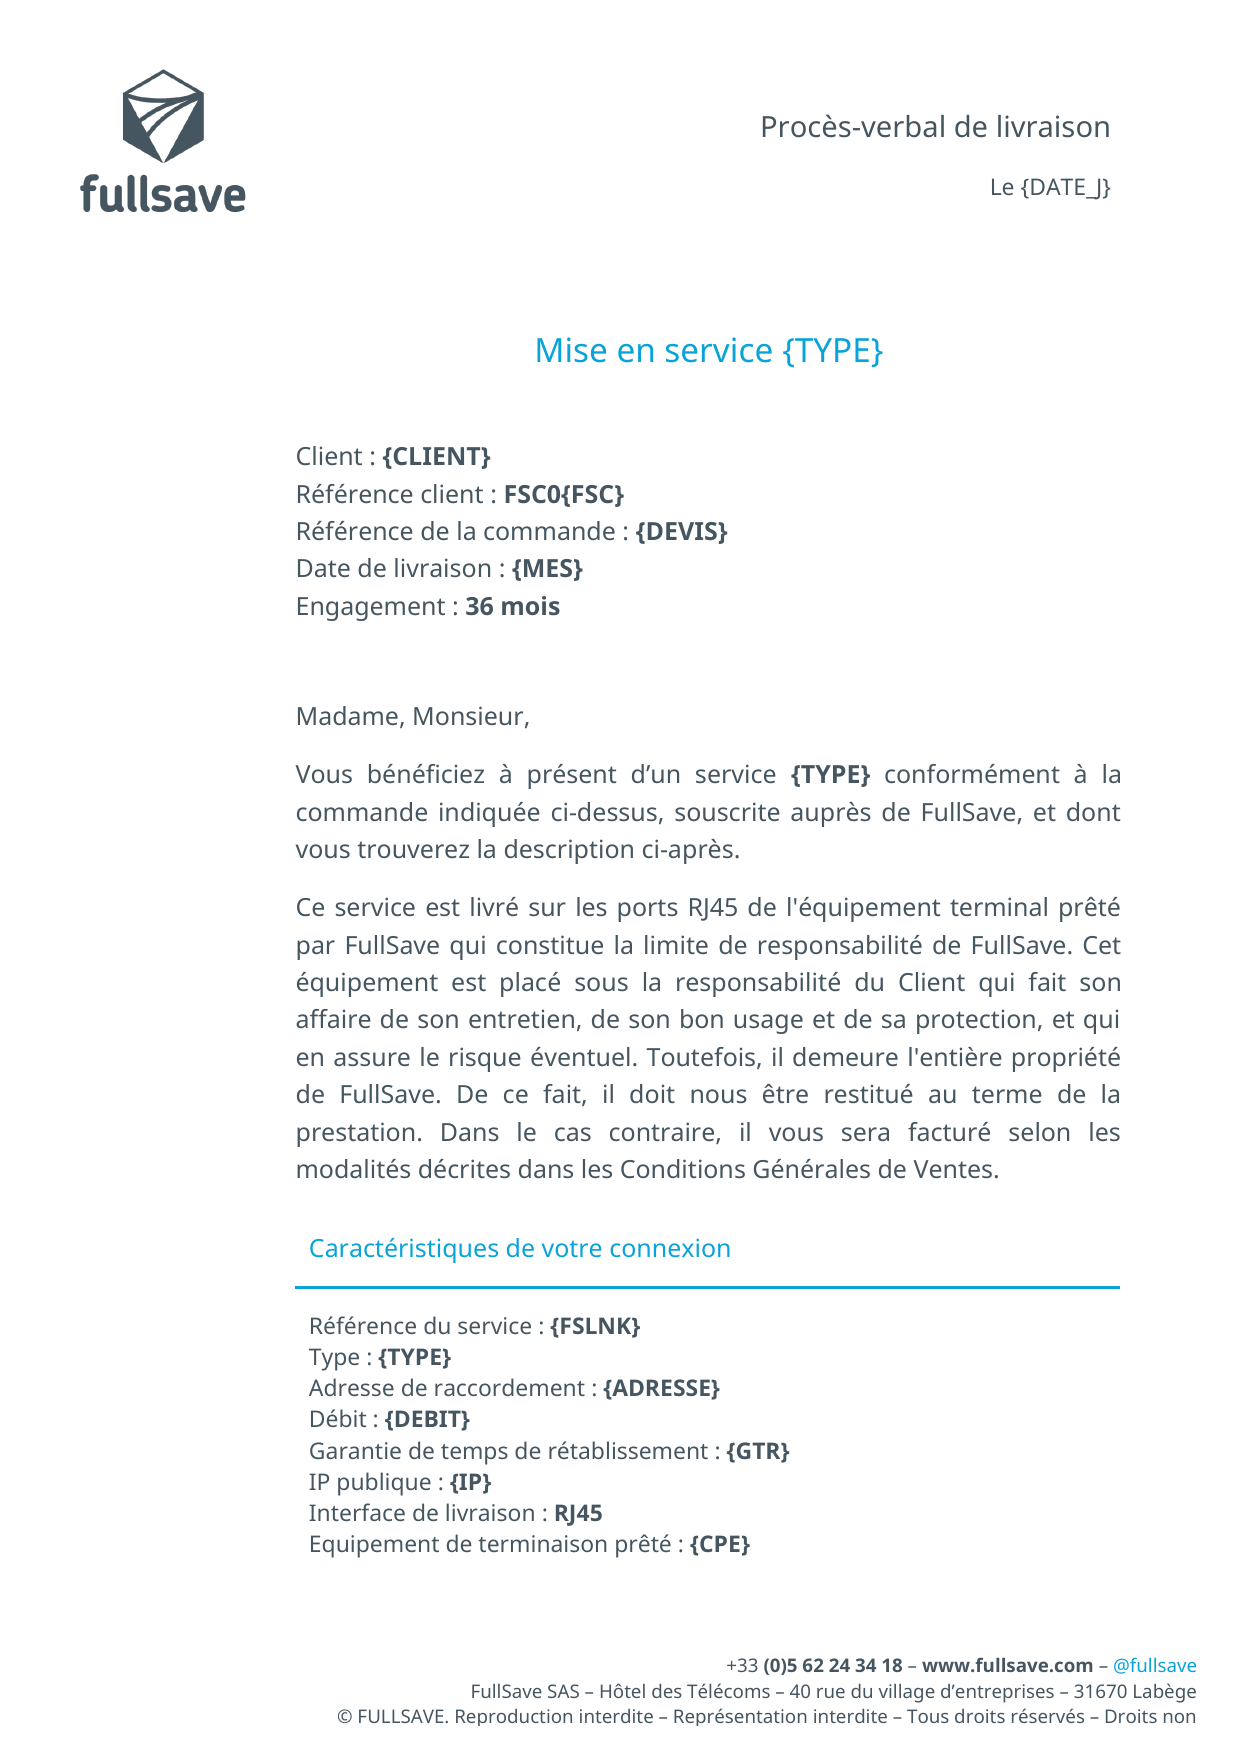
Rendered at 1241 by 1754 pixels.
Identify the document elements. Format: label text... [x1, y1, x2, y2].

text Madame, Monsieur, [295, 699, 1122, 733]
picture [29, 0, 296, 266]
text Mise en service {TYPE} [295, 326, 1122, 372]
table_header Caractéristiques de votre connexion [295, 1210, 1120, 1286]
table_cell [295, 1289, 1120, 1581]
text Référence de la commande : {DEVIS} [295, 514, 1122, 548]
text Référence client : FSC0{FSC} [295, 476, 1122, 510]
text Date de livraison : {MES} [295, 551, 1122, 585]
text Client : {CLIENT} [295, 439, 1122, 473]
text Vous bénéficiez à présent d’un service {TYPE} conformément à la commande indiquée ci-dessus, souscrite auprès de FullSave, et dont vous trouverez la description ci-après. [295, 757, 1122, 866]
text Engagement : 36 mois [295, 588, 1122, 622]
text Ce service est livré sur les ports RJ45 de l'équipement terminal prêté par FullSave qui constitue la limite de responsabilité de FullSave. Cet équipement est placé sous la responsabilité du Client qui fait son affaire de son entretien, de son bon usage et de sa protection, et qui en assure le risque éventuel. Toutefois, il demeure l'entière propriété de FullSave. De ce fait, il doit nous être restitué au terme de la prestation. Dans le cas contraire, il vous sera facturé selon les modalités décrites dans les Conditions Générales de Ventes. [295, 890, 1122, 1186]
